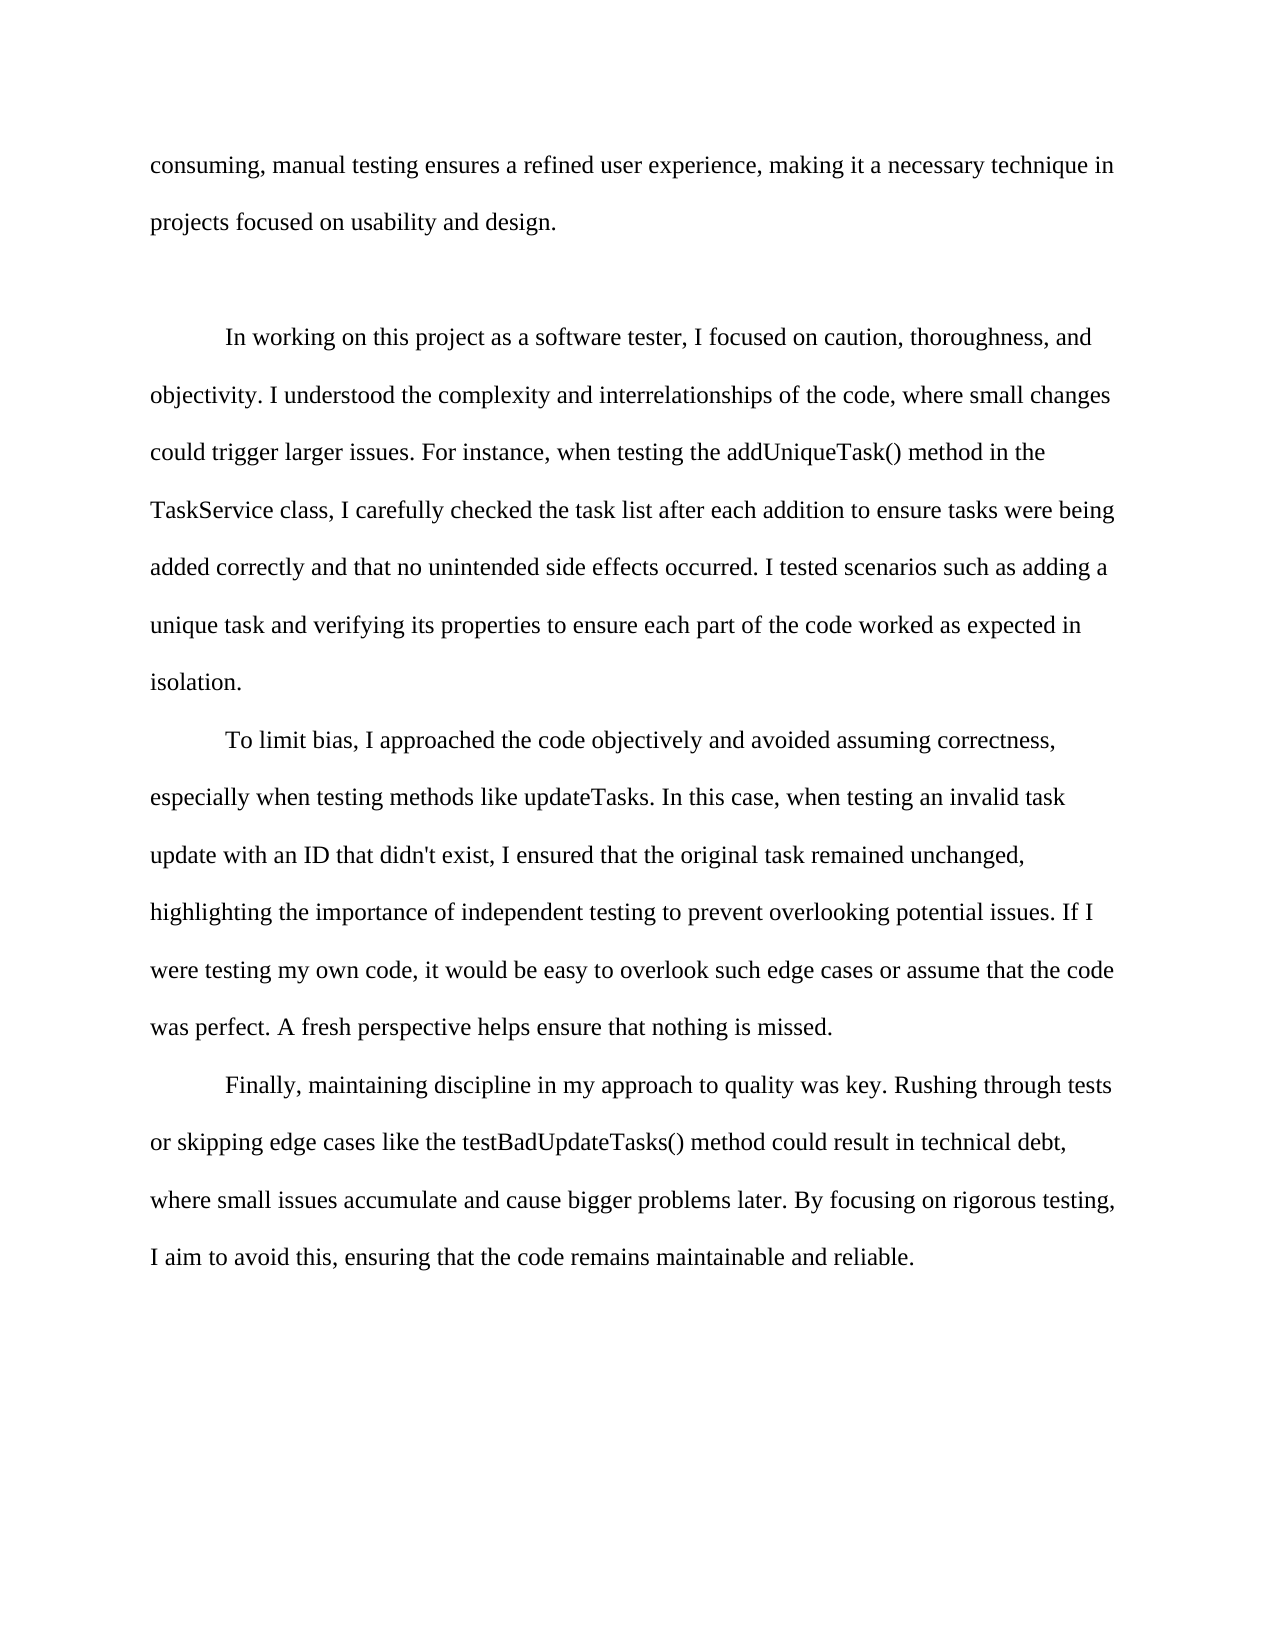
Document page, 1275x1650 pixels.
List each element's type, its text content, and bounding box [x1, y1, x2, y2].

text To limit bias, I approached the code objectively and avoided assuming correctness, especially when testing methods like updateTasks. In this case, when testing an invalid task update with an ID that didn't exist, I ensured that the original task remained unchanged, highlighting the importance of independent testing to prevent overlooking potential issues. If I were testing my own code, it would be easy to overlook such edge cases or assume that the code was perfect. A fresh perspective helps ensure that nothing is missed. [150, 725, 1125, 1041]
text Finally, maintaining discipline in my approach to quality was key. Rushing through tests or skipping edge cases like the testBadUpdateTasks() method could result in technical debt, where small issues accumulate and cause bigger problems later. By focusing on rigorous testing, I aim to avoid this, ensuring that the code remains maintainable and reliable. [150, 1070, 1125, 1271]
text In working on this project as a software tester, I focused on caution, thoroughness, and objectivity. I understood the complexity and interrelationships of the code, where small changes could trigger larger issues. For instance, when testing the addUniqueTask() method in the TaskService class, I carefully checked the task list after each addition to ensure tasks were being added correctly and that no unintended side effects occurred. I tested scenarios such as adding a unique task and verifying its properties to ensure each part of the code worked as expected in isolation. [150, 322, 1125, 696]
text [150, 150, 1125, 236]
